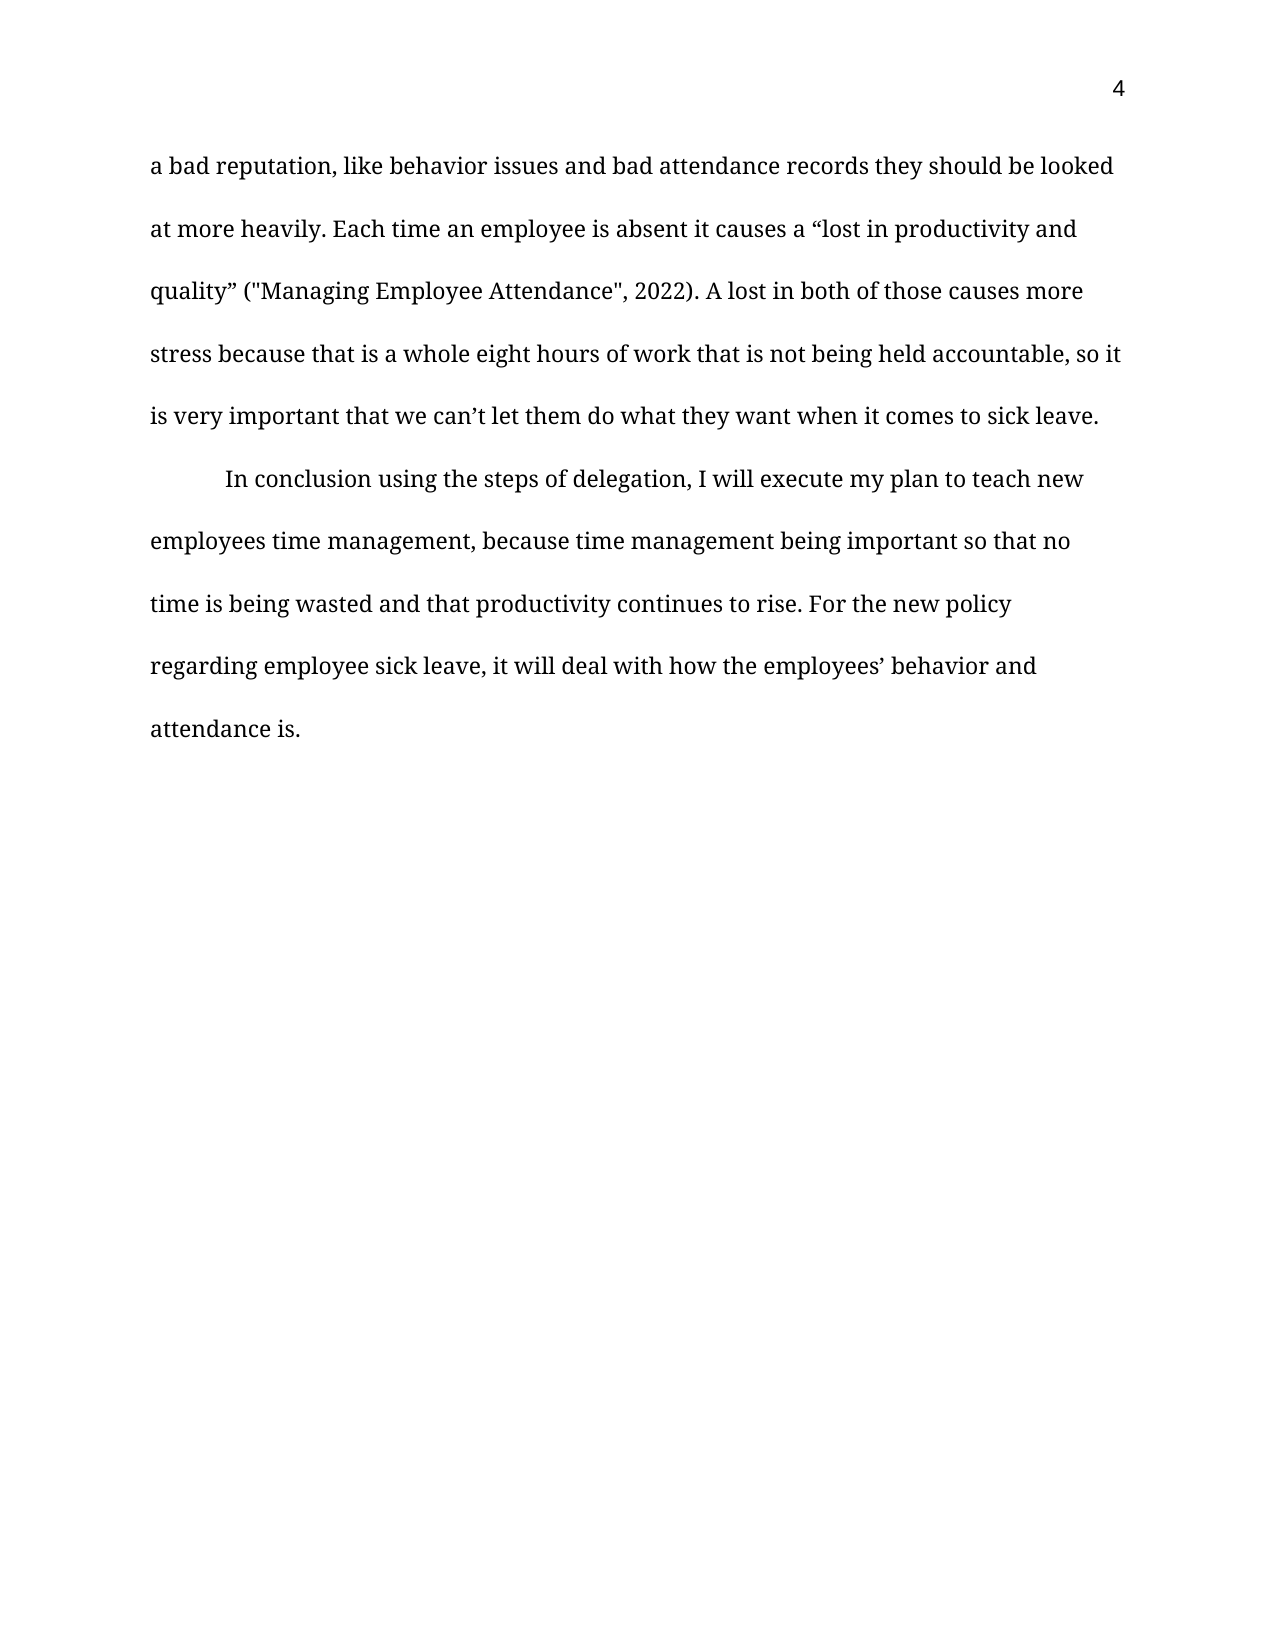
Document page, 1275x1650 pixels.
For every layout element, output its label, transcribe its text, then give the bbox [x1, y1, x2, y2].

text In conclusion using the steps of delegation, I will execute my plan to teach new employees time management, because time management being important so that no time is being wasted and that productivity continues to rise. For the new policy regarding employee sick leave, it will deal with how the employees’ behavior and attendance is. [150, 462, 1125, 744]
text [150, 150, 1125, 431]
